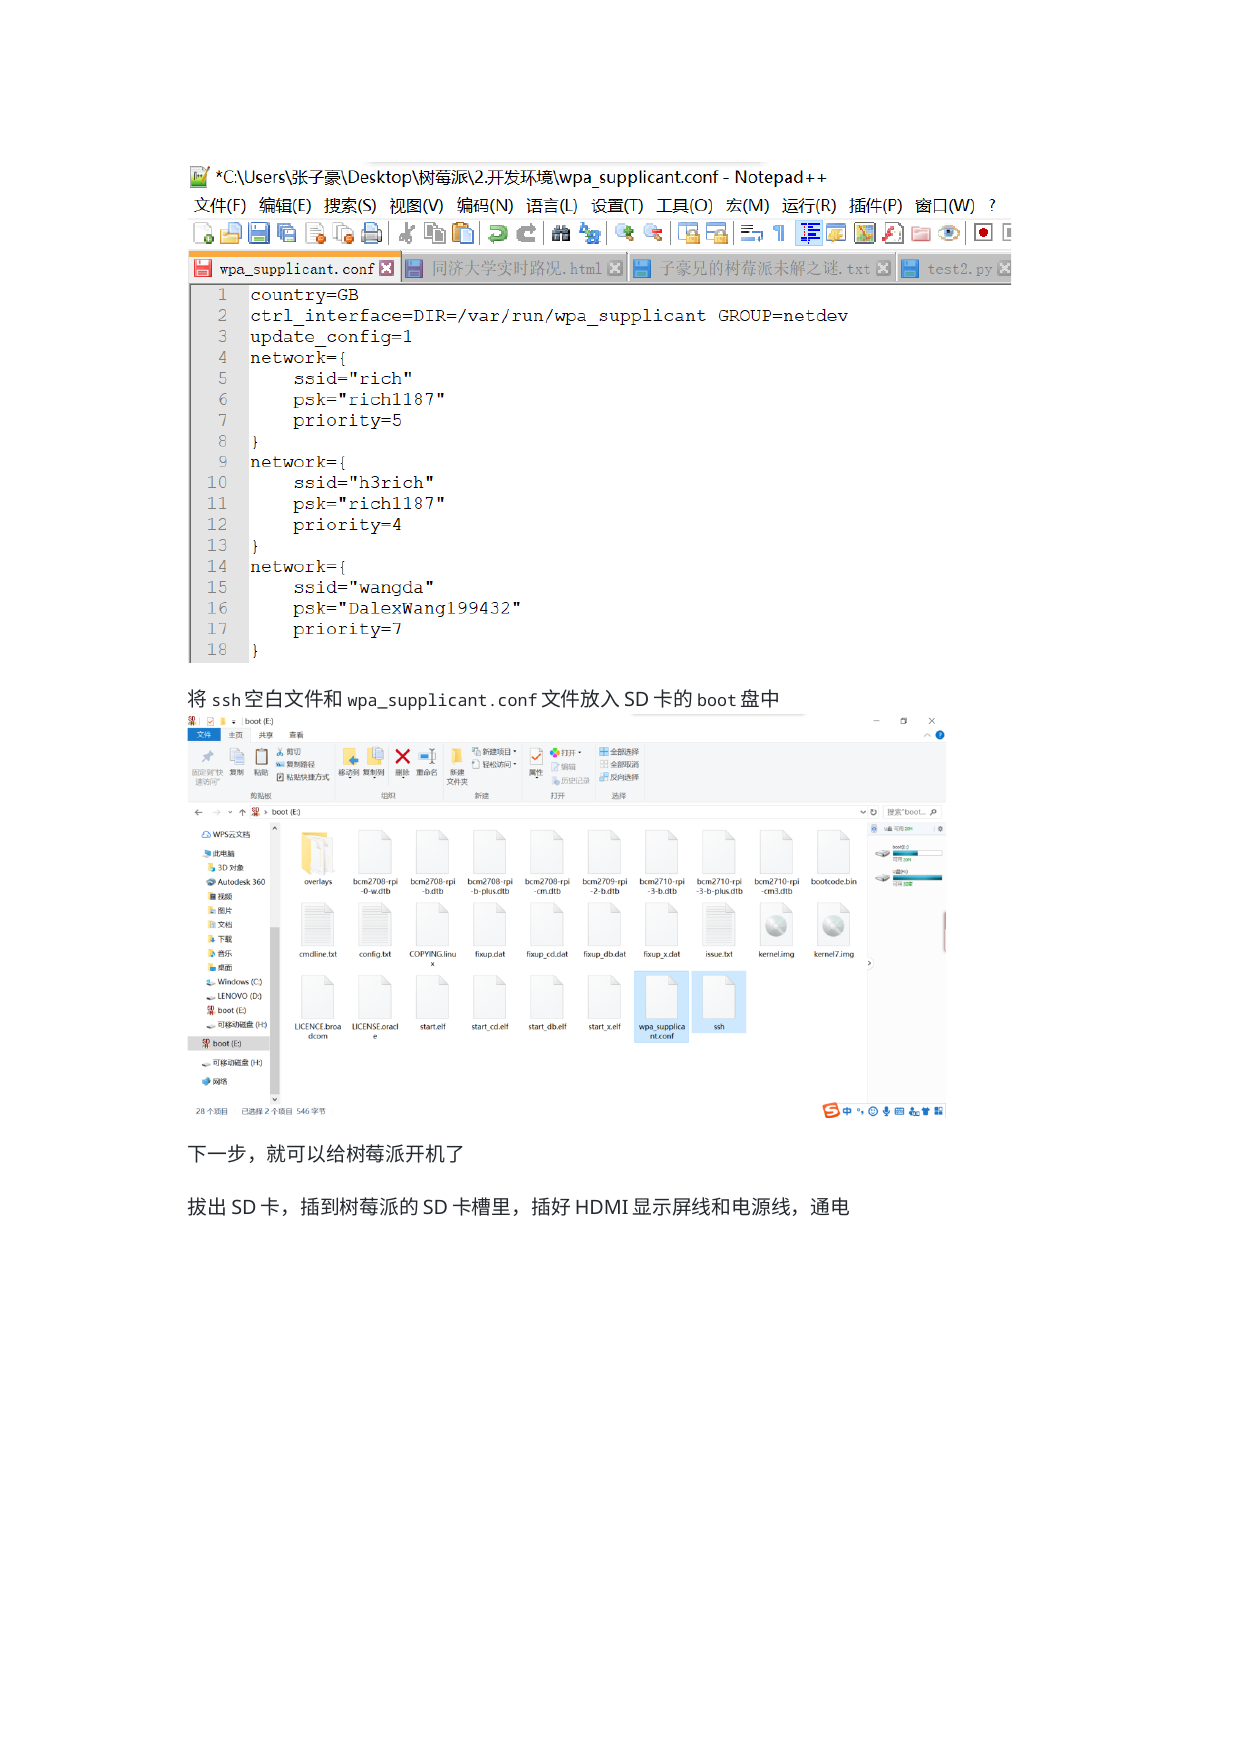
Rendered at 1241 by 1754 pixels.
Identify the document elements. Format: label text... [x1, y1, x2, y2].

text 拔出SD卡，插到树莓派的SD卡槽里，插好HDMI显示屏线和电源线，通电 [187, 1189, 1053, 1222]
picture [187, 162, 1012, 663]
text 下一步，就可以给树莓派开机了 [187, 1137, 1053, 1169]
picture [187, 714, 946, 1118]
text 将ssh空白文件和wpa_supplicant.conf文件放入SD卡的boot盘中 [187, 682, 1053, 714]
